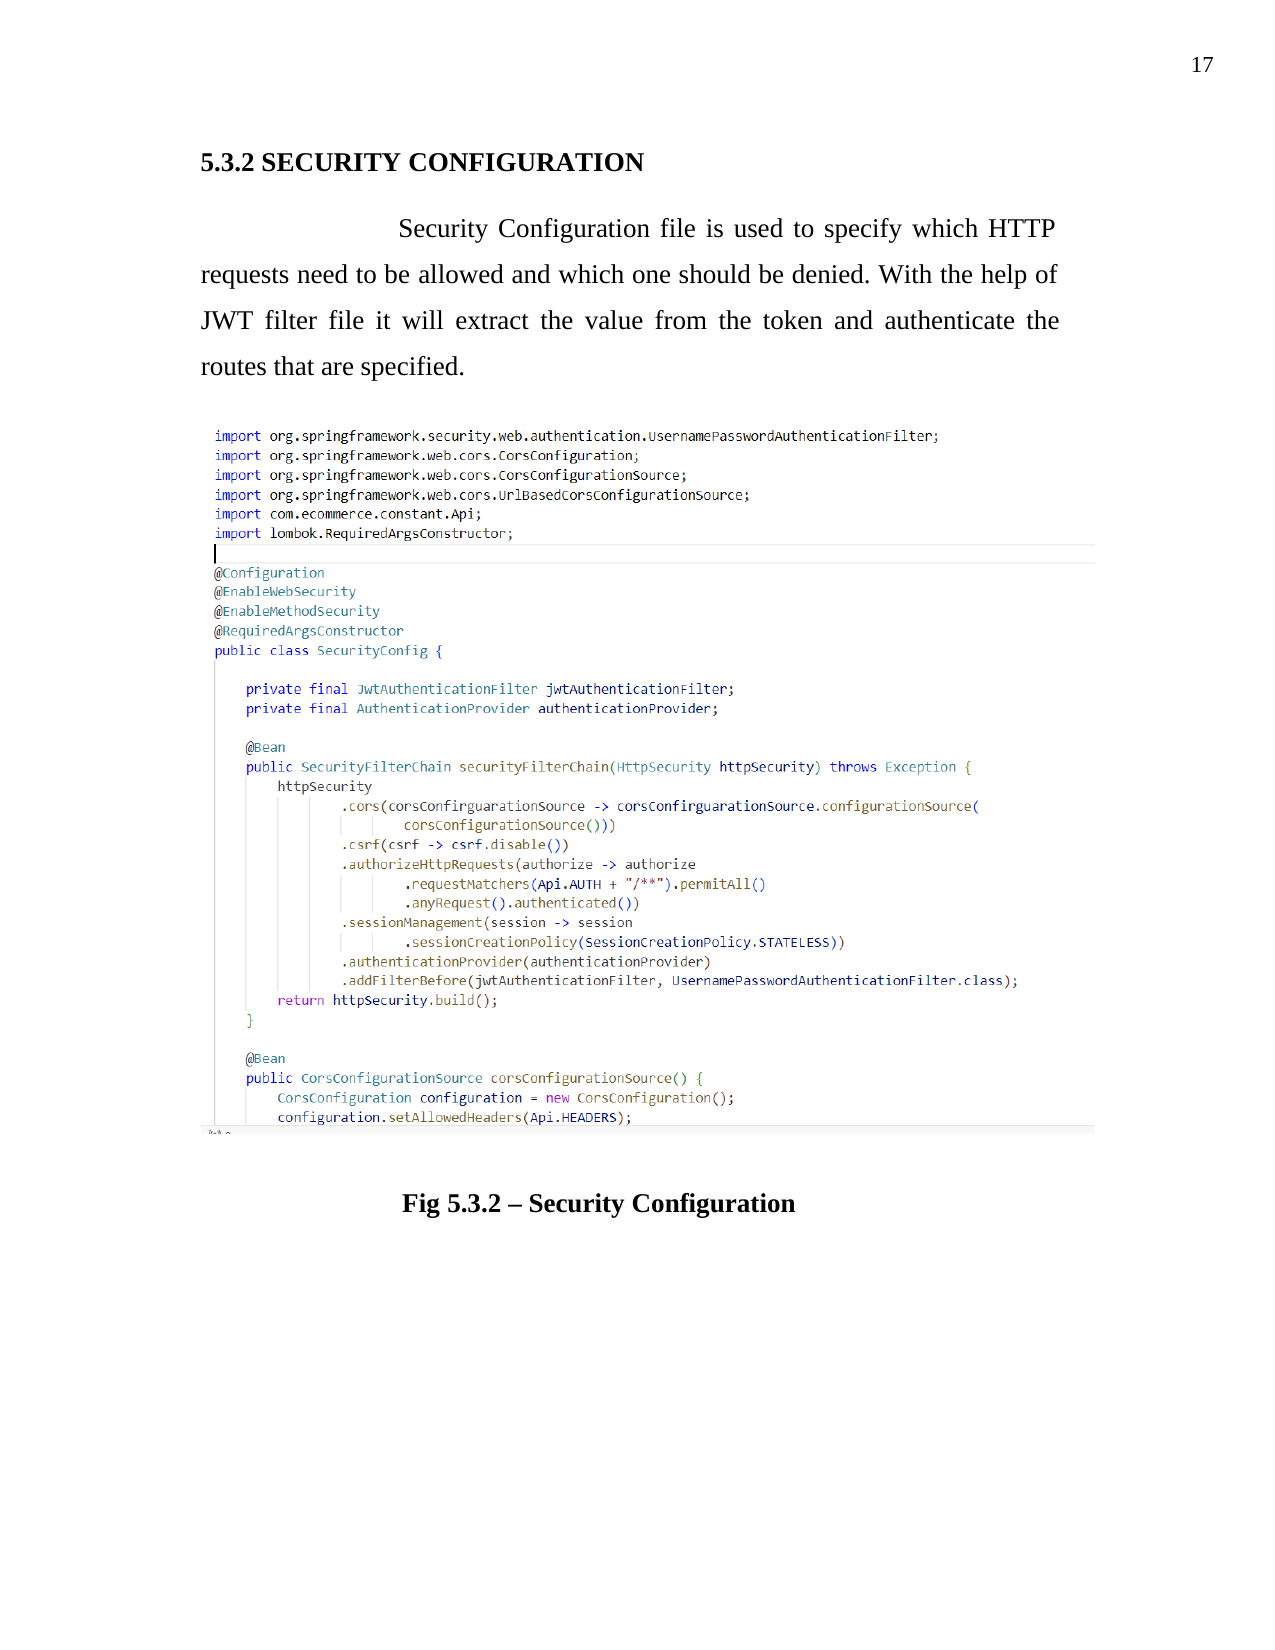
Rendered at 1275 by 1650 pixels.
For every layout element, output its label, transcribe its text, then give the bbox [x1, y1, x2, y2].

text Fig 5.3.2 – Security Configuration [152, 1188, 1223, 1219]
list 5.3.2 SECURITY CONFIGURATION [200, 146, 1223, 177]
picture [200, 396, 1096, 1134]
text Security Configuration file is used to specify which HTTP requests need to be allowed and which one should be denied. With the help of JWT filter file it will extract the value from the token and authenticate the routes that are specified. [201, 212, 1059, 381]
